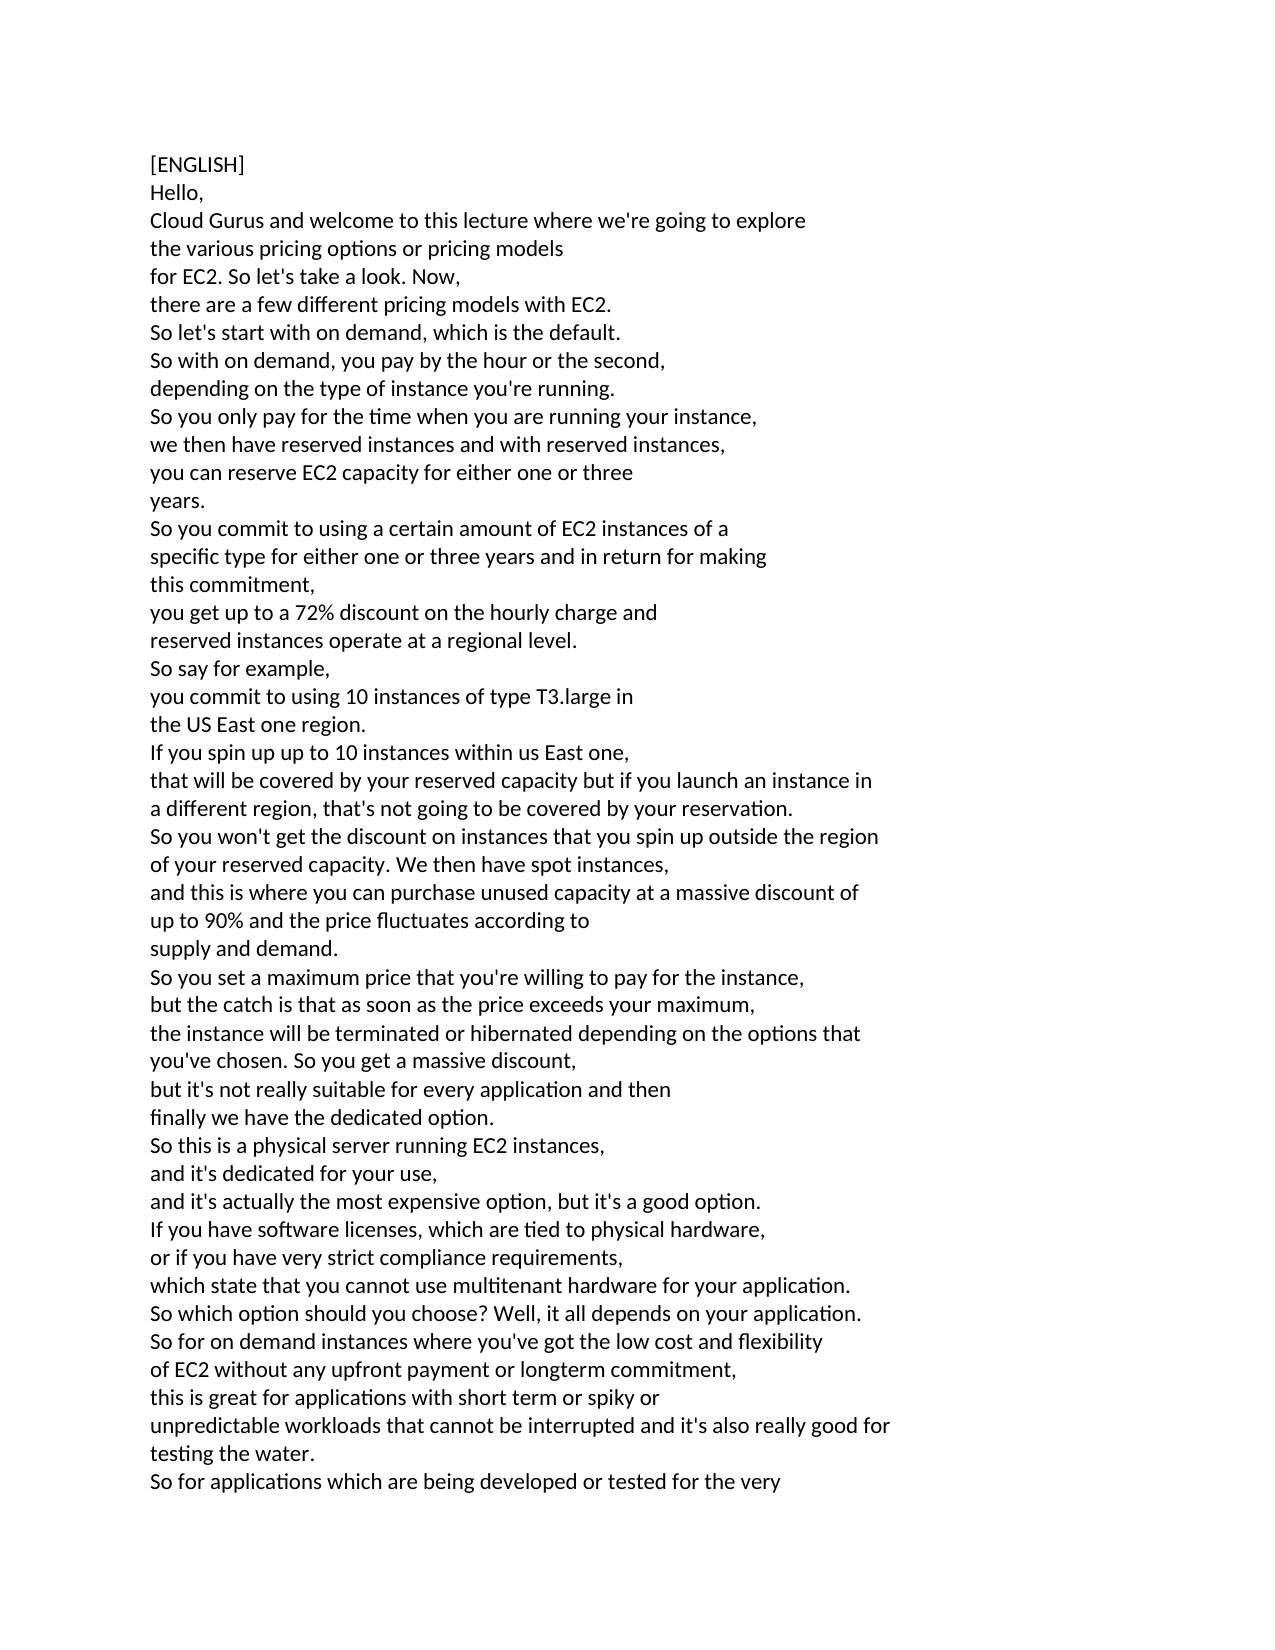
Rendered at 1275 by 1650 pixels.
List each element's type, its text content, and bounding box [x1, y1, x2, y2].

text the US East one region. [150, 710, 1125, 738]
text depending on the type of instance you're running. [150, 374, 1125, 402]
text If you have software licenses, which are tied to physical hardware, [150, 1215, 1125, 1243]
text unpredictable workloads that cannot be interrupted and it's also really good for [150, 1411, 1125, 1439]
text So say for example, [150, 654, 1125, 682]
text there are a few different pricing models with EC2. [150, 290, 1125, 318]
text you can reserve EC2 capacity for either one or three [150, 458, 1125, 486]
text you've chosen. So you get a massive discount, [150, 1047, 1125, 1075]
text and it's actually the most expensive option, but it's a good option. [150, 1187, 1125, 1215]
text you get up to a 72% discount on the hourly charge and [150, 598, 1125, 626]
text and it's dedicated for your use, [150, 1159, 1125, 1187]
text we then have reserved instances and with reserved instances, [150, 430, 1125, 458]
text but the catch is that as soon as the price exceeds your maximum, [150, 991, 1125, 1019]
text for EC2. So let's take a look. Now, [150, 262, 1125, 290]
text finally we have the dedicated option. [150, 1103, 1125, 1131]
text which state that you cannot use multitenant hardware for your application. [150, 1271, 1125, 1299]
text So for applications which are being developed or tested for the very [150, 1467, 1125, 1495]
text up to 90% and the price fluctuates according to [150, 907, 1125, 934]
text supply and demand. [150, 934, 1125, 963]
text So with on demand, you pay by the hour or the second, [150, 346, 1125, 374]
text or if you have very strict compliance requirements, [150, 1243, 1125, 1271]
text Hello, [150, 178, 1125, 206]
text of your reserved capacity. We then have spot instances, [150, 851, 1125, 878]
text So which option should you choose? Well, it all depends on your application. [150, 1299, 1125, 1327]
text So this is a physical server running EC2 instances, [150, 1131, 1125, 1159]
text you commit to using 10 instances of type T3.large in [150, 682, 1125, 710]
text the instance will be terminated or hibernated depending on the options that [150, 1019, 1125, 1047]
text specific type for either one or three years and in return for making [150, 542, 1125, 570]
text years. [150, 486, 1125, 514]
text this commitment, [150, 570, 1125, 598]
text Cloud Gurus and welcome to this lecture where we're going to explore [150, 206, 1125, 234]
text the various pricing options or pricing models [150, 234, 1125, 262]
text testing the water. [150, 1439, 1125, 1467]
text this is great for applications with short term or spiky or [150, 1383, 1125, 1411]
text So you set a maximum price that you're willing to pay for the instance, [150, 963, 1125, 991]
text So you only pay for the time when you are running your instance, [150, 402, 1125, 430]
text reserved instances operate at a regional level. [150, 626, 1125, 654]
text So you won't get the discount on instances that you spin up outside the region [150, 822, 1125, 851]
text a different region, that's not going to be covered by your reservation. [150, 794, 1125, 822]
text but it's not really suitable for every application and then [150, 1075, 1125, 1103]
text So for on demand instances where you've got the low cost and flexibility [150, 1327, 1125, 1355]
text and this is where you can purchase unused capacity at a massive discount of [150, 878, 1125, 907]
text If you spin up up to 10 instances within us East one, [150, 738, 1125, 766]
text So let's start with on demand, which is the default. [150, 318, 1125, 346]
text So you commit to using a certain amount of EC2 instances of a [150, 514, 1125, 542]
text [ENGLISH] [150, 150, 1125, 178]
text that will be covered by your reserved capacity but if you launch an instance in [150, 766, 1125, 794]
text of EC2 without any upfront payment or longterm commitment, [150, 1355, 1125, 1383]
